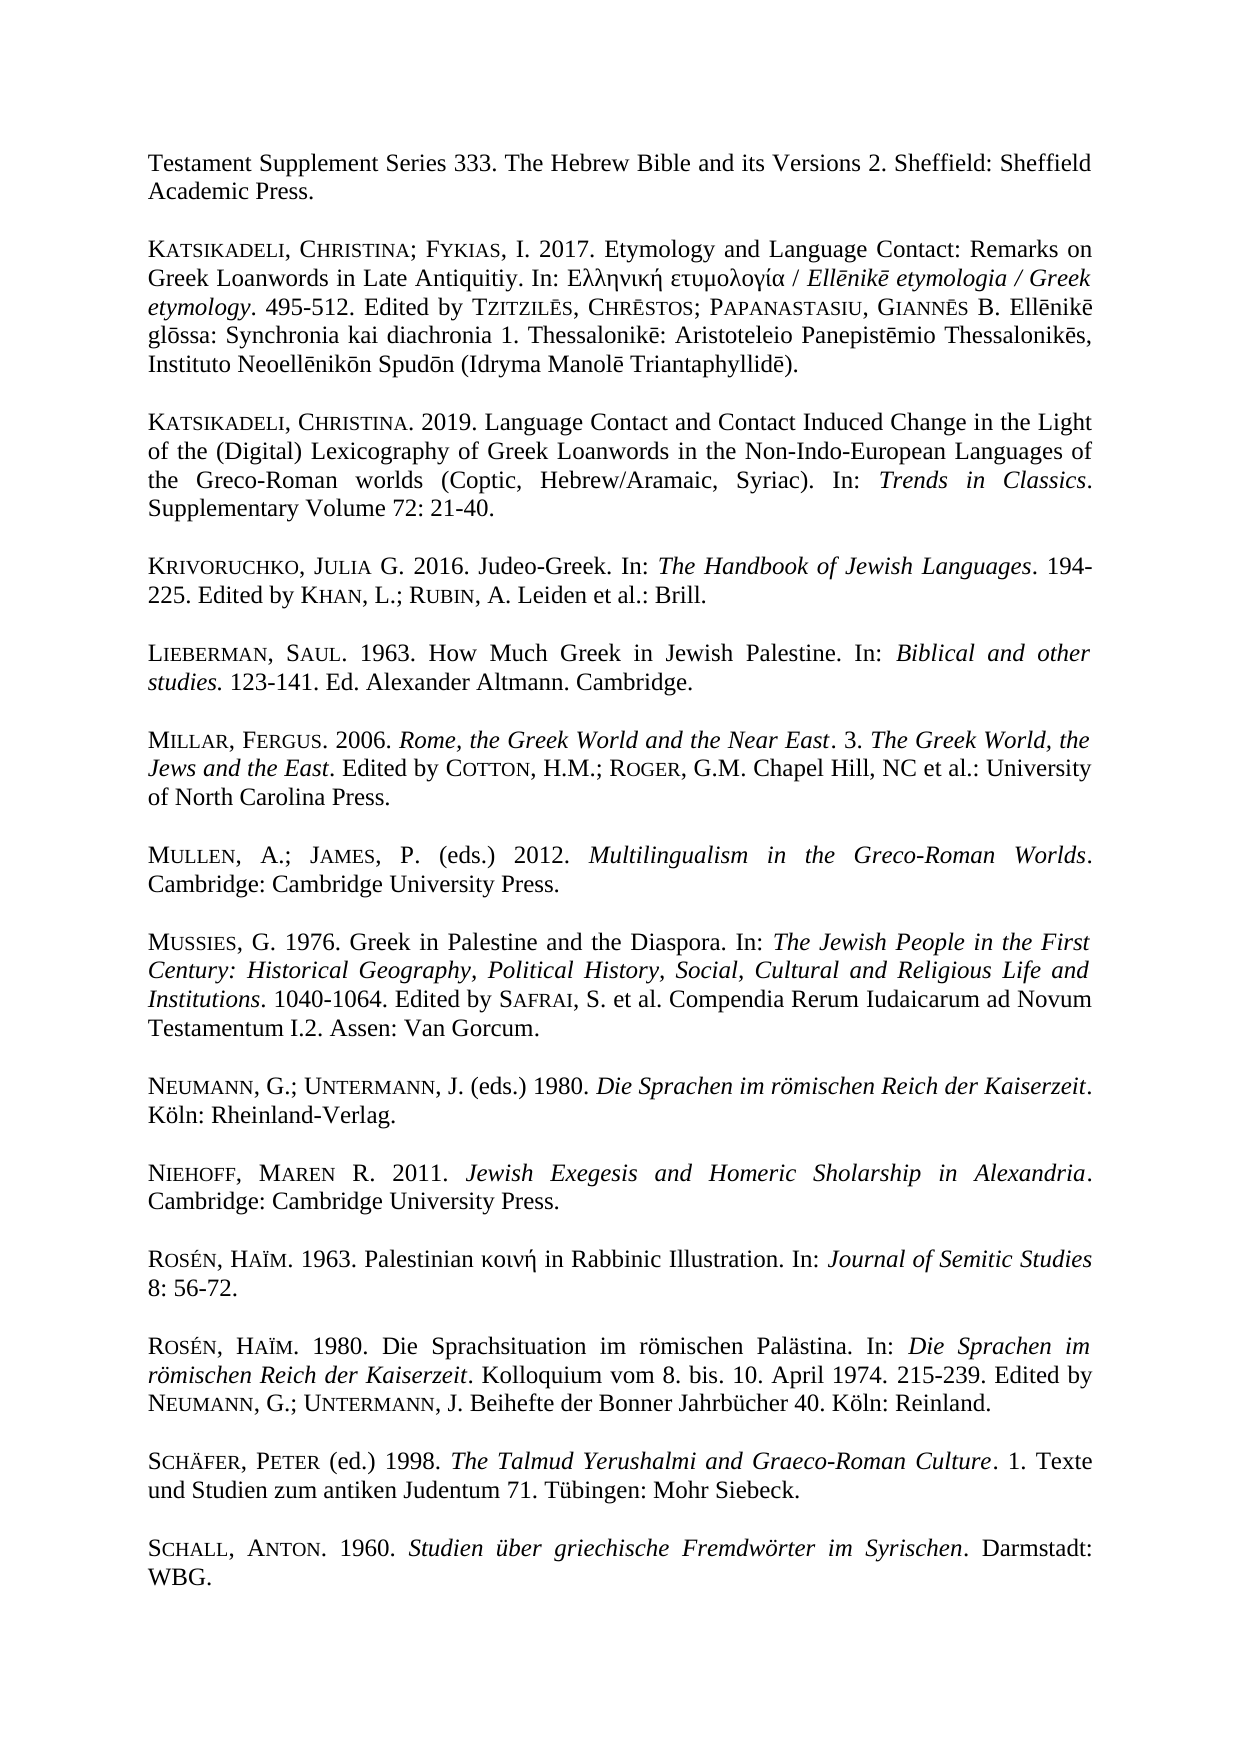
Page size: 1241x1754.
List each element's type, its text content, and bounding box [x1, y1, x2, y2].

text Niehoff, Maren R. 2011. Jewish Exegesis and Homeric Sholarship in Alexandria. Cambridge: Cambridge University Press. [148, 1158, 1093, 1215]
text Mullen, A.; James, P. (eds.) 2012. Multilingualism in the Greco-Roman Worlds. Cambridge: Cambridge University Press. [148, 840, 1093, 898]
text Krivoruchko, Julia G. 2016. Judeo-Greek. In: The Handbook of Jewish Languages. 194-225. Edited by Khan, L.; Rubin, A. Leiden et al.: Brill. [148, 551, 1093, 609]
text Mussies, G. 1976. Greek in Palestine and the Diaspora. In: The Jewish People in the First Century: Historical Geography, Political History, Social, Cultural and Religious Life and Institutions. 1040-1064. Edited by Safrai, S. et al. Compendia Rerum Iudaicarum ad Novum Testamentum I.2. Assen: Van Gorcum. [148, 927, 1093, 1042]
text Schall, Anton. 1960. Studien über griechische Fremdwörter im Syrischen. Darmstadt: WBG. [148, 1533, 1093, 1591]
text Katsikadeli, Christina. 2019. Language Contact and Contact Induced Change in the Light of the (Digital) Lexicography of Greek Loanwords in the Non-Indo-European Languages of the Greco-Roman worlds (Coptic, Hebrew/Aramaic, Syriac). In: Trends in Classics. Supplementary Volume 72: 21-40. [148, 407, 1093, 522]
text Neumann, G.; Untermann, J. (eds.) 1980. Die Sprachen im römischen Reich der Kaiserzeit. Köln: Rheinland-Verlag. [148, 1071, 1093, 1128]
text Lieberman, Saul. 1963. How Much Greek in Jewish Palestine. In: Biblical and other studies. 123-141. Ed. Alexander Altmann. Cambridge. [148, 638, 1093, 696]
text Rosén, Haïm. 1980. Die Sprachsituation im römischen Palästina. In: Die Sprachen im römischen Reich der Kaiserzeit. Kolloquium vom 8. bis. 10. April 1974. 215-239. Edited by Neumann, G.; Untermann, J. Beihefte der Bonner Jahrbücher 40. Köln: Reinland. [148, 1331, 1093, 1417]
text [148, 148, 1093, 205]
text Millar, Fergus. 2006. Rome, the Greek World and the Near East. 3. The Greek World, the Jews and the East. Edited by Cotton, H.M.; Roger, G.M. Chapel Hill, NC et al.: University of North Carolina Press. [148, 725, 1093, 811]
text Katsikadeli, Christina; Fykias, I. 2017. Etymology and Language Contact: Remarks on Greek Loanwords in Late Antiquitiy. In: Ελληνική ετυμολογία / Ellēnikē etymologia / Greek etymology. 495-512. Edited by Tzitzilēs, Chrēstos; Papanastasiu, Giannēs B. Ellēnikē glōssa: Synchronia kai diachronia 1. Thessalonikē: Aristoteleio Panepistēmio Thessalonikēs, Instituto Neoellēnikōn Spudōn (Idryma Manolē Triantaphyllidē). [148, 234, 1093, 378]
text Schäfer, Peter (ed.) 1998. The Talmud Yerushalmi and Graeco-Roman Culture. 1. Texte und Studien zum antiken Judentum 71. Tübingen: Mohr Siebeck. [148, 1446, 1093, 1504]
text Rosén, Haïm. 1963. Palestinian κοινή in Rabbinic Illustration. In: Journal of Semitic Studies 8: 56-72. [148, 1244, 1093, 1302]
